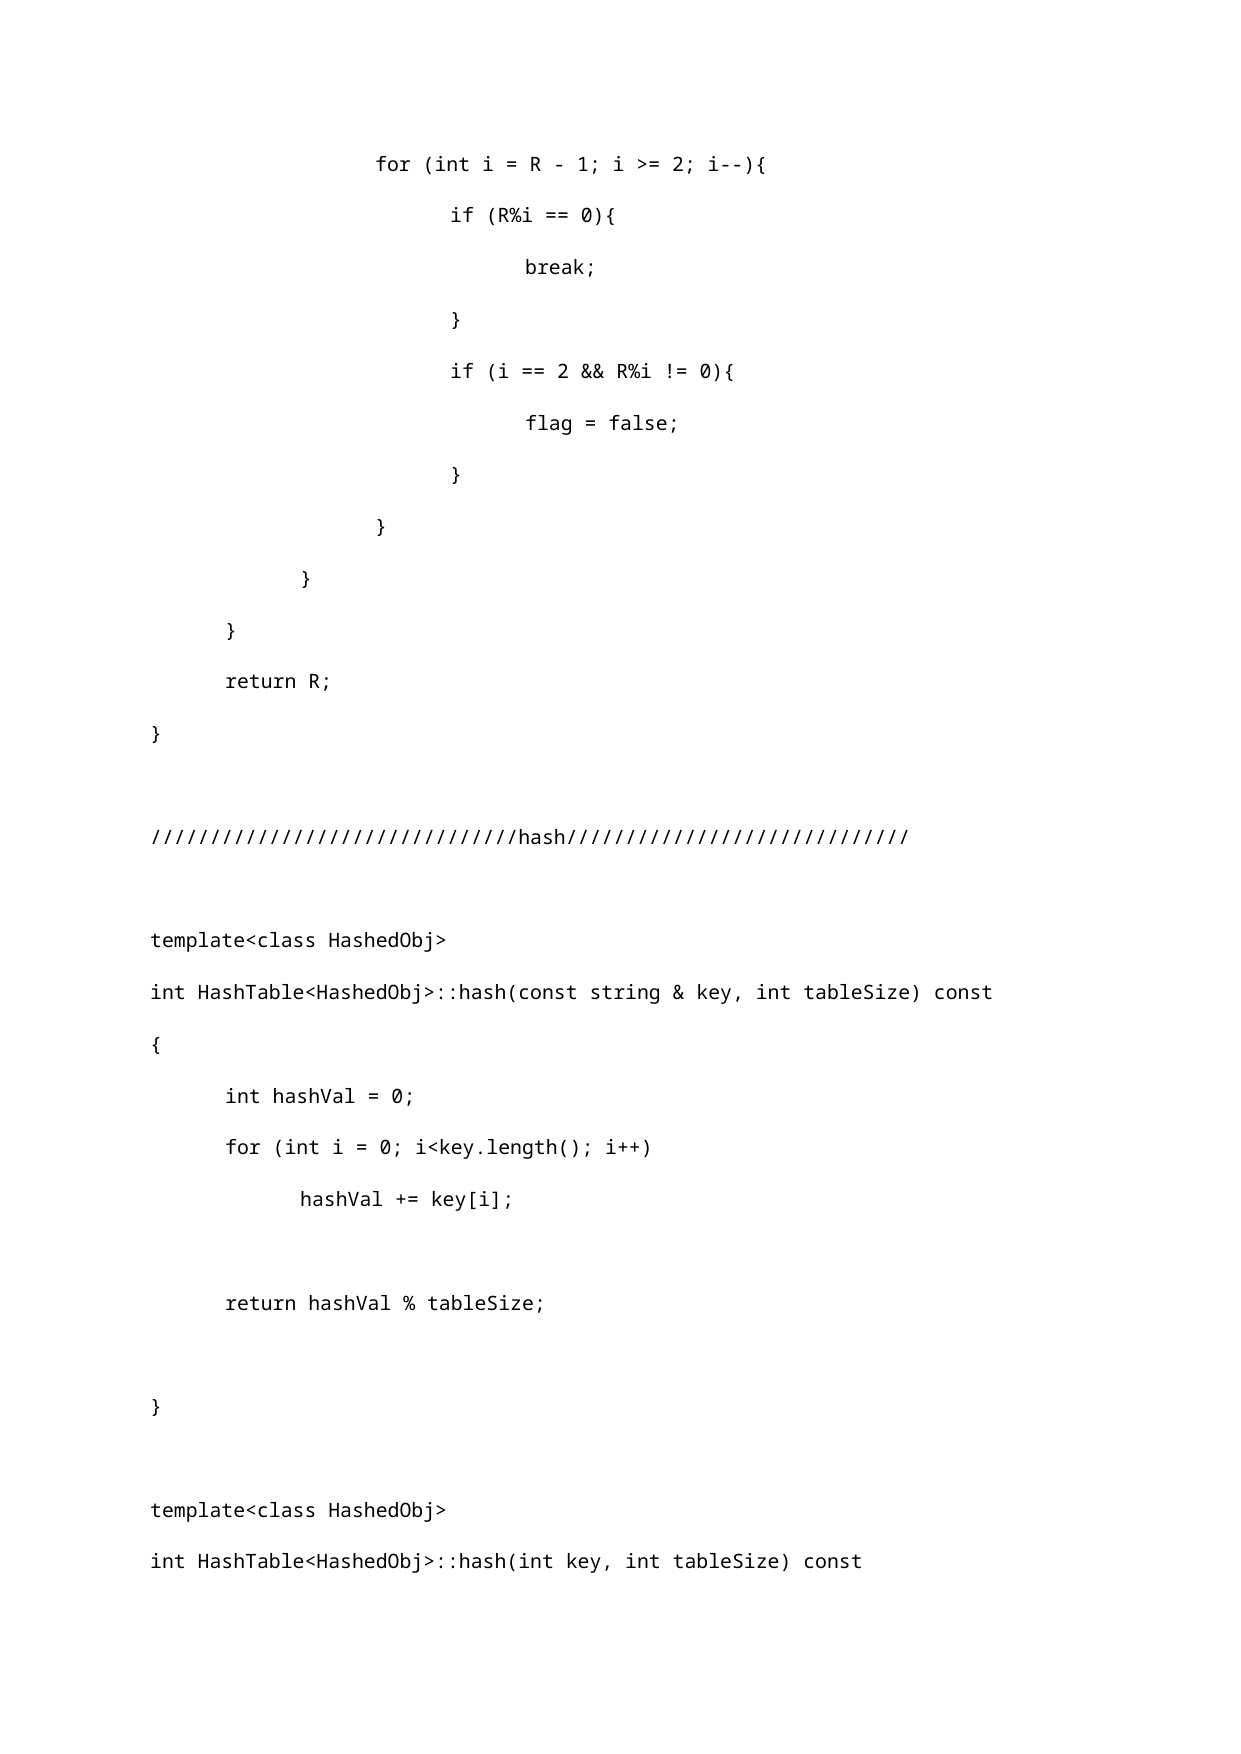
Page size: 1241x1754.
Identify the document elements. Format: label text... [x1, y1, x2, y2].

text hashVal += key[i]; [150, 1185, 1090, 1212]
text if (i == 2 && R%i != 0){ [150, 357, 1090, 384]
text return R; [150, 668, 1090, 695]
text } [150, 564, 1090, 591]
text ///////////////////////////////hash///////////////////////////// [150, 823, 1090, 850]
text } [150, 616, 1090, 643]
text template<class HashedObj> [150, 1496, 1090, 1523]
text int hashVal = 0; [150, 1082, 1090, 1109]
text for (int i = 0; i<key.length(); i++) [150, 1134, 1090, 1161]
text for (int i = R - 1; i >= 2; i--){ [150, 150, 1090, 177]
text flag = false; [150, 409, 1090, 436]
text return hashVal % tableSize; [150, 1289, 1090, 1316]
text } [150, 305, 1090, 332]
text } [150, 461, 1090, 488]
text int HashTable<HashedObj>::hash(const string & key, int tableSize) const [150, 978, 1090, 1005]
text template<class HashedObj> [150, 927, 1090, 953]
text } [150, 512, 1090, 539]
text break; [150, 253, 1090, 281]
text int HashTable<HashedObj>::hash(int key, int tableSize) const [150, 1548, 1090, 1575]
text if (R%i == 0){ [150, 202, 1090, 229]
text { [150, 1030, 1090, 1057]
text } [150, 719, 1090, 746]
text } [150, 1392, 1090, 1419]
